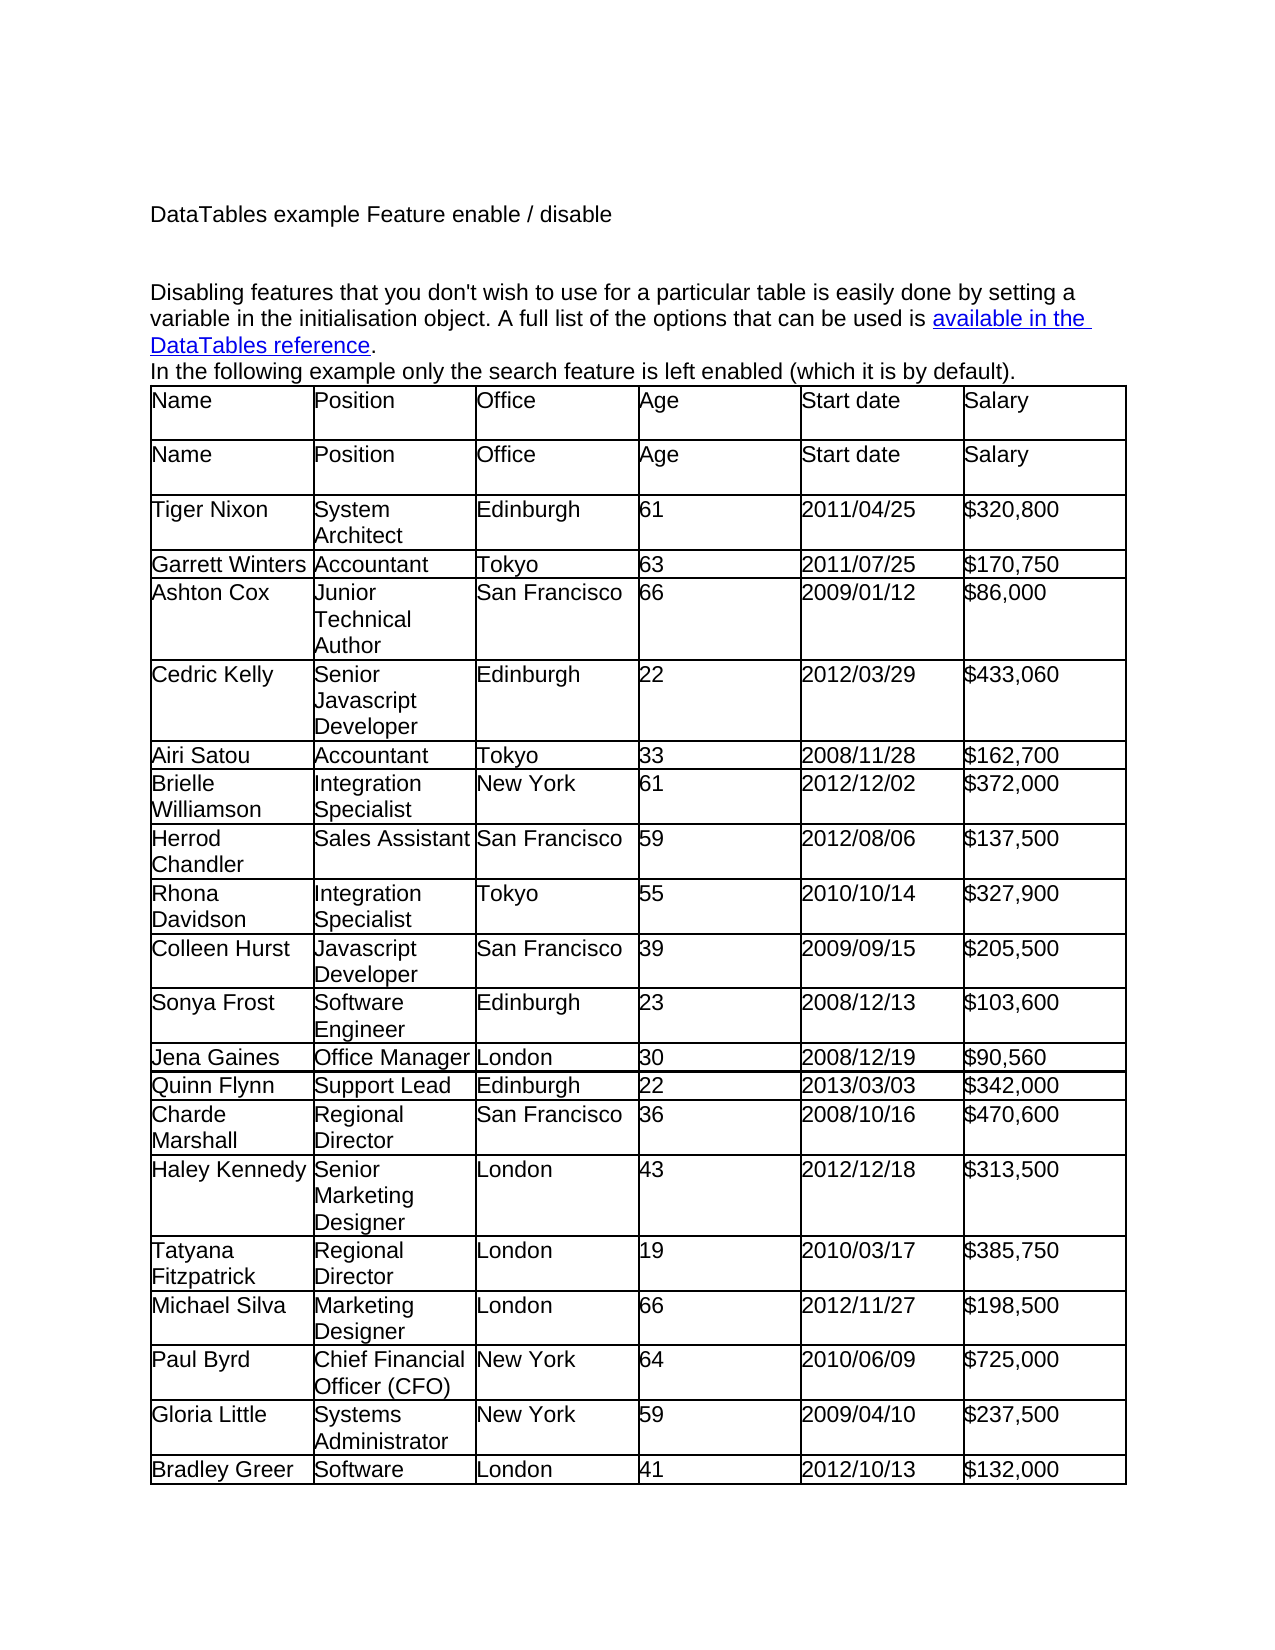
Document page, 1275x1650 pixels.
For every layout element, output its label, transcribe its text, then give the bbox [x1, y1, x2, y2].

table_cell Garrett Winters [152, 551, 313, 577]
table_cell Herrod Chandler [152, 825, 313, 878]
table_cell 2012/08/06 [802, 825, 963, 878]
table_cell $205,500 [965, 935, 1125, 987]
table_header Start date [802, 387, 963, 439]
table_cell Sales Assistant [315, 825, 475, 878]
table_cell $162,700 [965, 742, 1125, 768]
table_cell Haley Kennedy [152, 1156, 313, 1235]
table_cell 2008/12/13 [802, 989, 963, 1042]
table_cell 64 [640, 1346, 800, 1399]
table_cell Start date [802, 441, 963, 494]
table_cell Tiger Nixon [152, 496, 313, 549]
table_cell 22 [640, 661, 800, 739]
table_cell New York [477, 1346, 638, 1399]
table_cell Position [315, 441, 475, 494]
table_cell Integration Specialist [315, 770, 475, 823]
table_cell Michael Silva [152, 1292, 313, 1344]
table_cell Regional Director [315, 1237, 475, 1289]
table_cell Senior Marketing Designer [315, 1156, 475, 1235]
table_cell 2009/04/10 [802, 1401, 963, 1454]
table_cell 66 [640, 1292, 800, 1344]
table_cell $313,500 [965, 1156, 1125, 1235]
table_cell 33 [640, 742, 800, 768]
table_cell 2012/03/29 [802, 661, 963, 739]
table_cell Bradley Greer [152, 1456, 313, 1482]
table_cell Support Lead [315, 1073, 475, 1099]
table_cell 2009/01/12 [802, 579, 963, 658]
table_cell $137,500 [965, 825, 1125, 878]
table_cell $342,000 [965, 1073, 1125, 1099]
table_cell New York [477, 1401, 638, 1454]
table_cell Gloria Little [152, 1401, 313, 1454]
table_cell $385,750 [965, 1237, 1125, 1289]
table_cell 19 [640, 1237, 800, 1289]
table_cell London [477, 1292, 638, 1344]
table_cell Salary [965, 441, 1125, 494]
table_cell 61 [640, 496, 800, 549]
table_cell 2008/11/28 [802, 742, 963, 768]
table_cell 36 [640, 1101, 800, 1154]
text In the following example only the search feature is left enabled (which it is by default). [150, 358, 1125, 384]
table_cell Junior Technical Author [315, 579, 475, 658]
table_cell San Francisco [477, 1101, 638, 1154]
table_cell 41 [640, 1456, 800, 1482]
table_cell $170,750 [965, 551, 1125, 577]
table_cell 59 [640, 825, 800, 878]
table_header Office [477, 387, 638, 439]
table_cell Tokyo [477, 880, 638, 932]
table_cell 2010/06/09 [802, 1346, 963, 1399]
table_cell Software Engineer [315, 1456, 475, 1482]
table_cell Sonya Frost [152, 989, 313, 1042]
table_cell Edinburgh [477, 661, 638, 739]
table_cell Edinburgh [477, 989, 638, 1042]
table_cell 22 [640, 1073, 800, 1099]
table_cell 59 [640, 1401, 800, 1454]
table_cell $327,900 [965, 880, 1125, 932]
table_cell Ashton Cox [152, 579, 313, 658]
table_cell Brielle Williamson [152, 770, 313, 823]
table_cell Senior Javascript Developer [315, 661, 475, 739]
table_cell Accountant [315, 742, 475, 768]
table_cell $90,560 [965, 1044, 1125, 1070]
table_cell San Francisco [477, 935, 638, 987]
table_cell System Architect [315, 496, 475, 549]
table_cell $433,060 [965, 661, 1125, 739]
table_cell Colleen Hurst [152, 935, 313, 987]
table_cell 2011/04/25 [802, 496, 963, 549]
table_cell $470,600 [965, 1101, 1125, 1154]
table_cell Integration Specialist [315, 880, 475, 932]
table_cell 39 [640, 935, 800, 987]
table_cell $103,600 [965, 989, 1125, 1042]
table_cell 2010/10/14 [802, 880, 963, 932]
table_cell $132,000 [965, 1456, 1125, 1482]
table_cell Name [152, 441, 313, 494]
table_cell $198,500 [965, 1292, 1125, 1344]
table_cell London [477, 1044, 638, 1070]
table_cell 2008/12/19 [802, 1044, 963, 1070]
table_cell 2011/07/25 [802, 551, 963, 577]
table_cell Quinn Flynn [152, 1073, 313, 1099]
table_cell Office [477, 441, 638, 494]
table_cell London [477, 1156, 638, 1235]
table_cell New York [477, 770, 638, 823]
table_cell Accountant [315, 551, 475, 577]
table_cell $237,500 [965, 1401, 1125, 1454]
table_cell San Francisco [477, 825, 638, 878]
table_cell 2013/03/03 [802, 1073, 963, 1099]
table_cell Javascript Developer [315, 935, 475, 987]
table_cell Software Engineer [315, 989, 475, 1042]
table_cell 61 [640, 770, 800, 823]
table_cell 30 [640, 1044, 800, 1070]
table_cell London [477, 1456, 638, 1482]
table_cell Tatyana Fitzpatrick [152, 1237, 313, 1289]
table_cell Charde Marshall [152, 1101, 313, 1154]
table_cell Tokyo [477, 742, 638, 768]
table_cell 66 [640, 579, 800, 658]
table_cell $320,800 [965, 496, 1125, 549]
table_cell Marketing Designer [315, 1292, 475, 1344]
table_cell Paul Byrd [152, 1346, 313, 1399]
table_header Name [152, 387, 313, 439]
table_cell 43 [640, 1156, 800, 1235]
table_cell Cedric Kelly [152, 661, 313, 739]
table_cell Tokyo [477, 551, 638, 577]
table_cell London [477, 1237, 638, 1289]
table_cell Systems Administrator [315, 1401, 475, 1454]
table_cell $372,000 [965, 770, 1125, 823]
table_cell $725,000 [965, 1346, 1125, 1399]
table_cell 63 [640, 551, 800, 577]
table_cell Office Manager [315, 1044, 475, 1070]
table_cell Edinburgh [477, 496, 638, 549]
table_header Salary [965, 387, 1125, 439]
table_cell 2010/03/17 [802, 1237, 963, 1289]
table_cell 2012/11/27 [802, 1292, 963, 1344]
text Disabling features that you don't wish to use for a particular table is easily done by setting a variable in the initialisation object. A full list of the options that can be used is available in the DataTables reference. [150, 279, 1125, 358]
table_cell 2009/09/15 [802, 935, 963, 987]
table_cell 2012/10/13 [802, 1456, 963, 1482]
table_cell 55 [640, 880, 800, 932]
table_cell $86,000 [965, 579, 1125, 658]
table_cell Jena Gaines [152, 1044, 313, 1070]
table_cell 23 [640, 989, 800, 1042]
text DataTables example Feature enable / disable [150, 201, 1125, 228]
table_cell 2012/12/02 [802, 770, 963, 823]
table_cell 2012/12/18 [802, 1156, 963, 1235]
table_cell Regional Director [315, 1101, 475, 1154]
table_cell San Francisco [477, 579, 638, 658]
table_cell Airi Satou [152, 742, 313, 768]
table_cell Age [640, 441, 800, 494]
table_header Age [640, 387, 800, 439]
table_header Position [315, 387, 475, 439]
table_cell Chief Financial Officer (CFO) [315, 1346, 475, 1399]
table_cell Rhona Davidson [152, 880, 313, 932]
table_cell 2008/10/16 [802, 1101, 963, 1154]
table_cell Edinburgh [477, 1073, 638, 1099]
